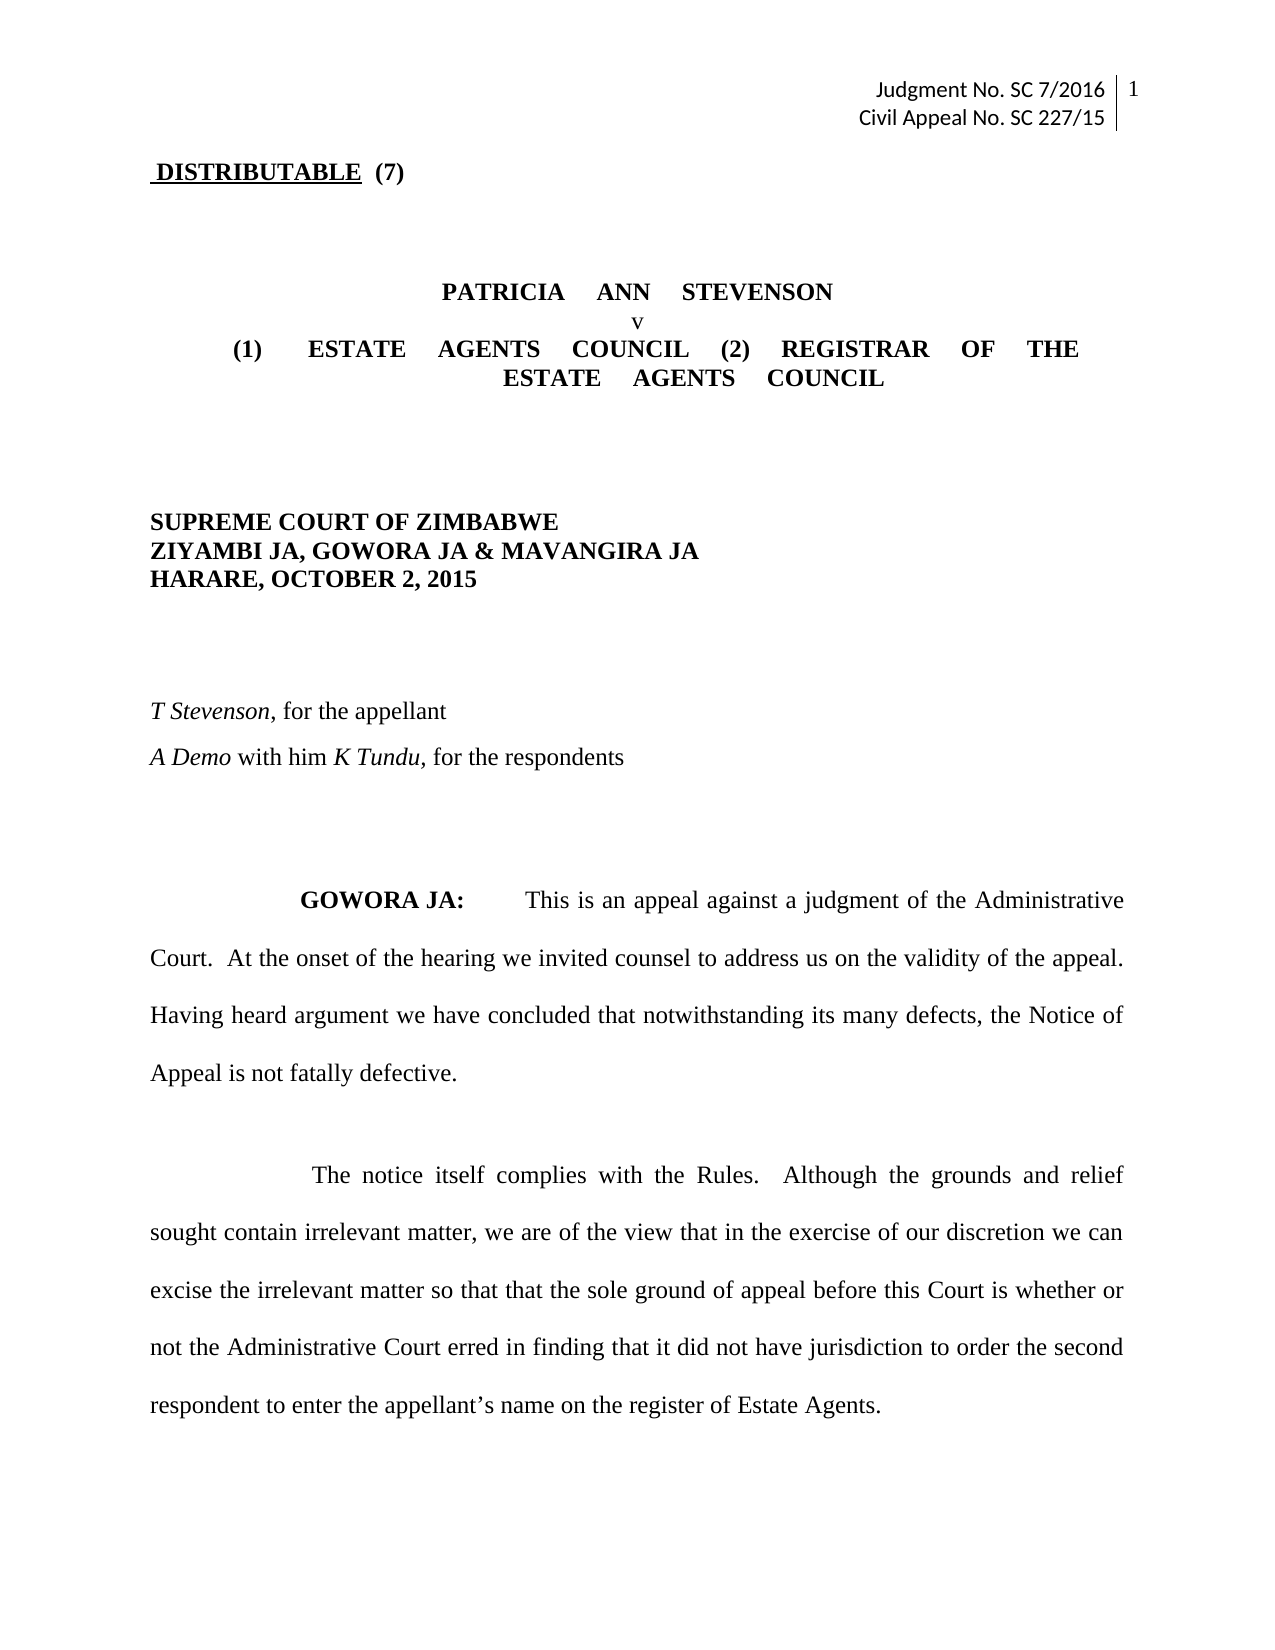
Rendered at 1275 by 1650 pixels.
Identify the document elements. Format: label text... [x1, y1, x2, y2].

text The notice itself complies with the Rules. Although the grounds and relief sought contain irrelevant matter, we are of the view that in the exercise of our discretion we can excise the irrelevant matter so that that the sole ground of appeal before this Court is whether or not the Administrative Court erred in finding that it did not have jurisdiction to order the second respondent to enter the appellant’s name on the register of Estate Agents. [150, 1160, 1125, 1419]
text A Demo with him K Tundu, for the respondents [150, 742, 1125, 770]
text GOWORA JA: This is an appeal against a judgment of the Administrative Court. At the onset of the hearing we invited counsel to address us on the validity of the appeal. Having heard argument we have concluded that notwithstanding its many defects, the Notice of Appeal is not fatally defective. [150, 885, 1125, 1087]
text DISTRIBUTABLE (7) [150, 157, 1125, 186]
text HARARE, OCTOBER 2, 2015 [150, 564, 1125, 593]
text v [150, 306, 1125, 334]
text SUPREME COURT OF ZIMBABWE [150, 507, 1125, 536]
text T Stevenson, for the appellant [150, 696, 1125, 725]
list ESTATE AGENTS COUNCIL (2) REGISTRAR OF THE ESTATE AGENTS COUNCIL [187, 334, 1125, 392]
text PATRICIA ANN STEVENSON [150, 277, 1125, 306]
text ZIYAMBI JA, GOWORA JA & MAVANGIRA JA [150, 536, 1125, 564]
